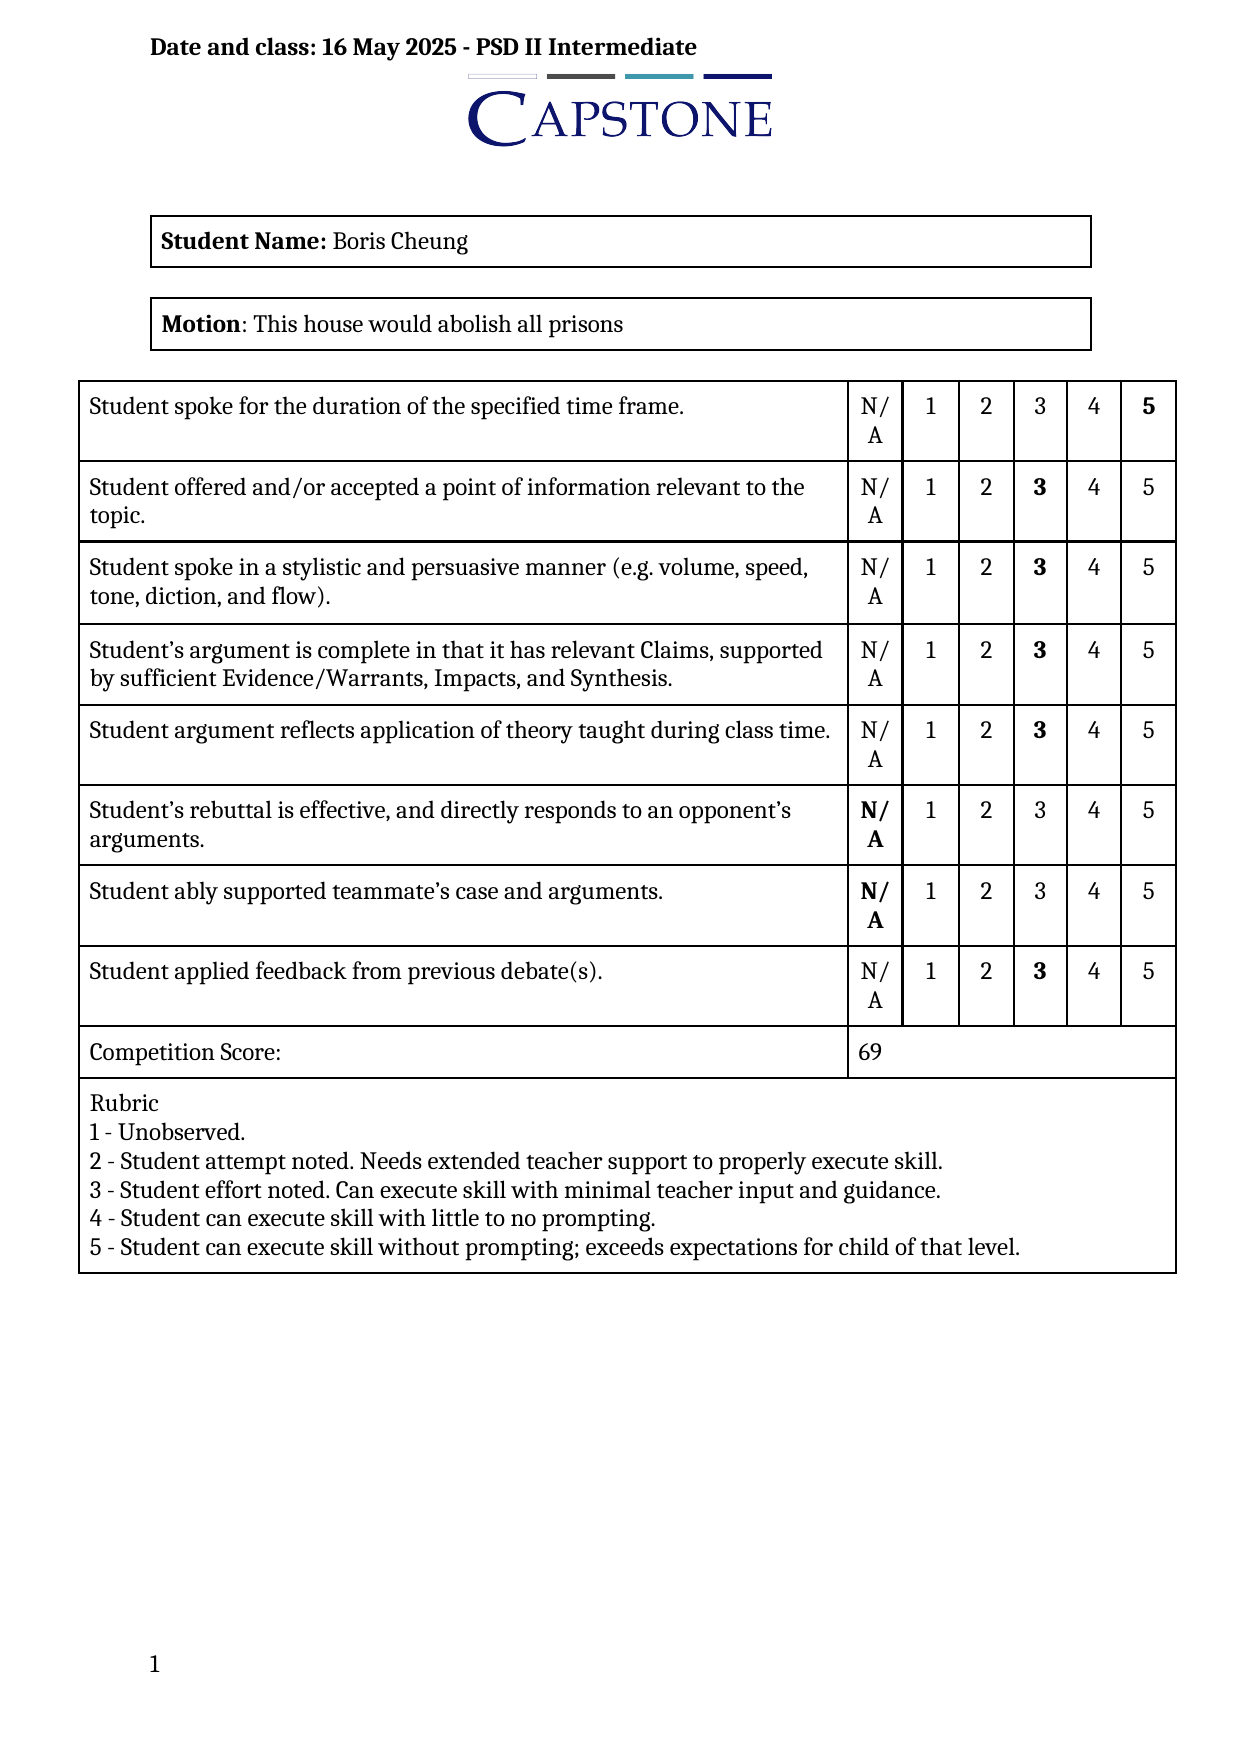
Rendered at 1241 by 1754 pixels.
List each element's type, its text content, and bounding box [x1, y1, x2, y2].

table_header 3 [1015, 382, 1066, 460]
table_cell 5 [1122, 462, 1175, 540]
table_cell 4 [1068, 462, 1120, 540]
table_cell 3 [1015, 866, 1066, 945]
table_cell 3 [1015, 786, 1066, 864]
table_cell 1 [904, 786, 958, 864]
table_cell Rubric 1 - Unobserved. 2 - Student attempt noted. Needs extended teacher support to properly execute skill. 3 - Student effort noted. Can execute skill with minimal teacher input and guidance. 4 - Student can execute skill with little to no prompting. 5 - Student can execute skill without prompting; exceeds expectations for child of that level. [80, 1079, 1175, 1272]
table_cell N/A [849, 706, 901, 784]
table_cell N/A [849, 543, 901, 623]
table_cell 5 [1122, 543, 1175, 623]
table_cell 2 [960, 786, 1013, 864]
table_cell 4 [1068, 625, 1120, 703]
table_cell 1 [904, 706, 958, 784]
table_cell 5 [1122, 866, 1175, 945]
table_cell Student spoke in a stylistic and persuasive manner (e.g. volume, speed, tone, diction, and flow). [80, 543, 847, 623]
table_header Student spoke for the duration of the specified time frame. [80, 382, 847, 460]
table_cell 3 [1015, 625, 1066, 703]
table_header 4 [1068, 382, 1120, 460]
table_cell 4 [1068, 786, 1120, 864]
table_cell 3 [1015, 706, 1066, 784]
table_cell 1 [904, 543, 958, 623]
table_cell 1 [904, 625, 958, 703]
table_cell N/A [849, 462, 901, 540]
table_cell N/A [849, 947, 901, 1025]
table_cell Competition Score: [80, 1027, 847, 1077]
table_cell 1 [904, 947, 958, 1025]
table_header N/A [849, 382, 901, 460]
table_cell 4 [1068, 543, 1120, 623]
table_cell 1 [904, 866, 958, 945]
table_cell 3 [1015, 947, 1066, 1025]
picture [460, 66, 781, 153]
table_cell 2 [960, 947, 1013, 1025]
table_cell 2 [960, 706, 1013, 784]
table_cell 1 [904, 462, 958, 540]
table_cell 2 [960, 462, 1013, 540]
table_cell 4 [1068, 947, 1120, 1025]
table_cell 2 [960, 543, 1013, 623]
table_cell 4 [1068, 866, 1120, 945]
table_cell 5 [1122, 625, 1175, 703]
table_header Student Name: Boris Cheung [152, 217, 1090, 266]
table_cell N/A [849, 786, 901, 864]
table_cell Student argument reflects application of theory taught during class time. [80, 706, 847, 784]
table_cell 2 [960, 625, 1013, 703]
table_cell 4 [1068, 706, 1120, 784]
table_cell 3 [1015, 543, 1066, 623]
table_cell 5 [1122, 947, 1175, 1025]
table_cell Student’s rebuttal is effective, and directly responds to an opponent’s arguments. [80, 786, 847, 864]
table_cell Student’s argument is complete in that it has relevant Claims, supported by sufficient Evidence/Warrants, Impacts, and Synthesis. [80, 625, 847, 703]
table_header 5 [1122, 382, 1175, 460]
table_cell 2 [960, 866, 1013, 945]
table_cell 5 [1122, 706, 1175, 784]
table_header 2 [960, 382, 1013, 460]
table_cell Student applied feedback from previous debate(s). [80, 947, 847, 1025]
table_header Motion: This house would abolish all prisons [152, 299, 1090, 349]
table_cell 5 [1122, 786, 1175, 864]
table_cell 69 [849, 1027, 1175, 1077]
table_cell Student offered and/or accepted a point of information relevant to the topic. [80, 462, 847, 540]
table_header 1 [904, 382, 958, 460]
table_cell Student ably supported teammate’s case and arguments. [80, 866, 847, 945]
table_cell N/A [849, 866, 901, 945]
table_cell 3 [1015, 462, 1066, 540]
table_cell N/A [849, 625, 901, 703]
